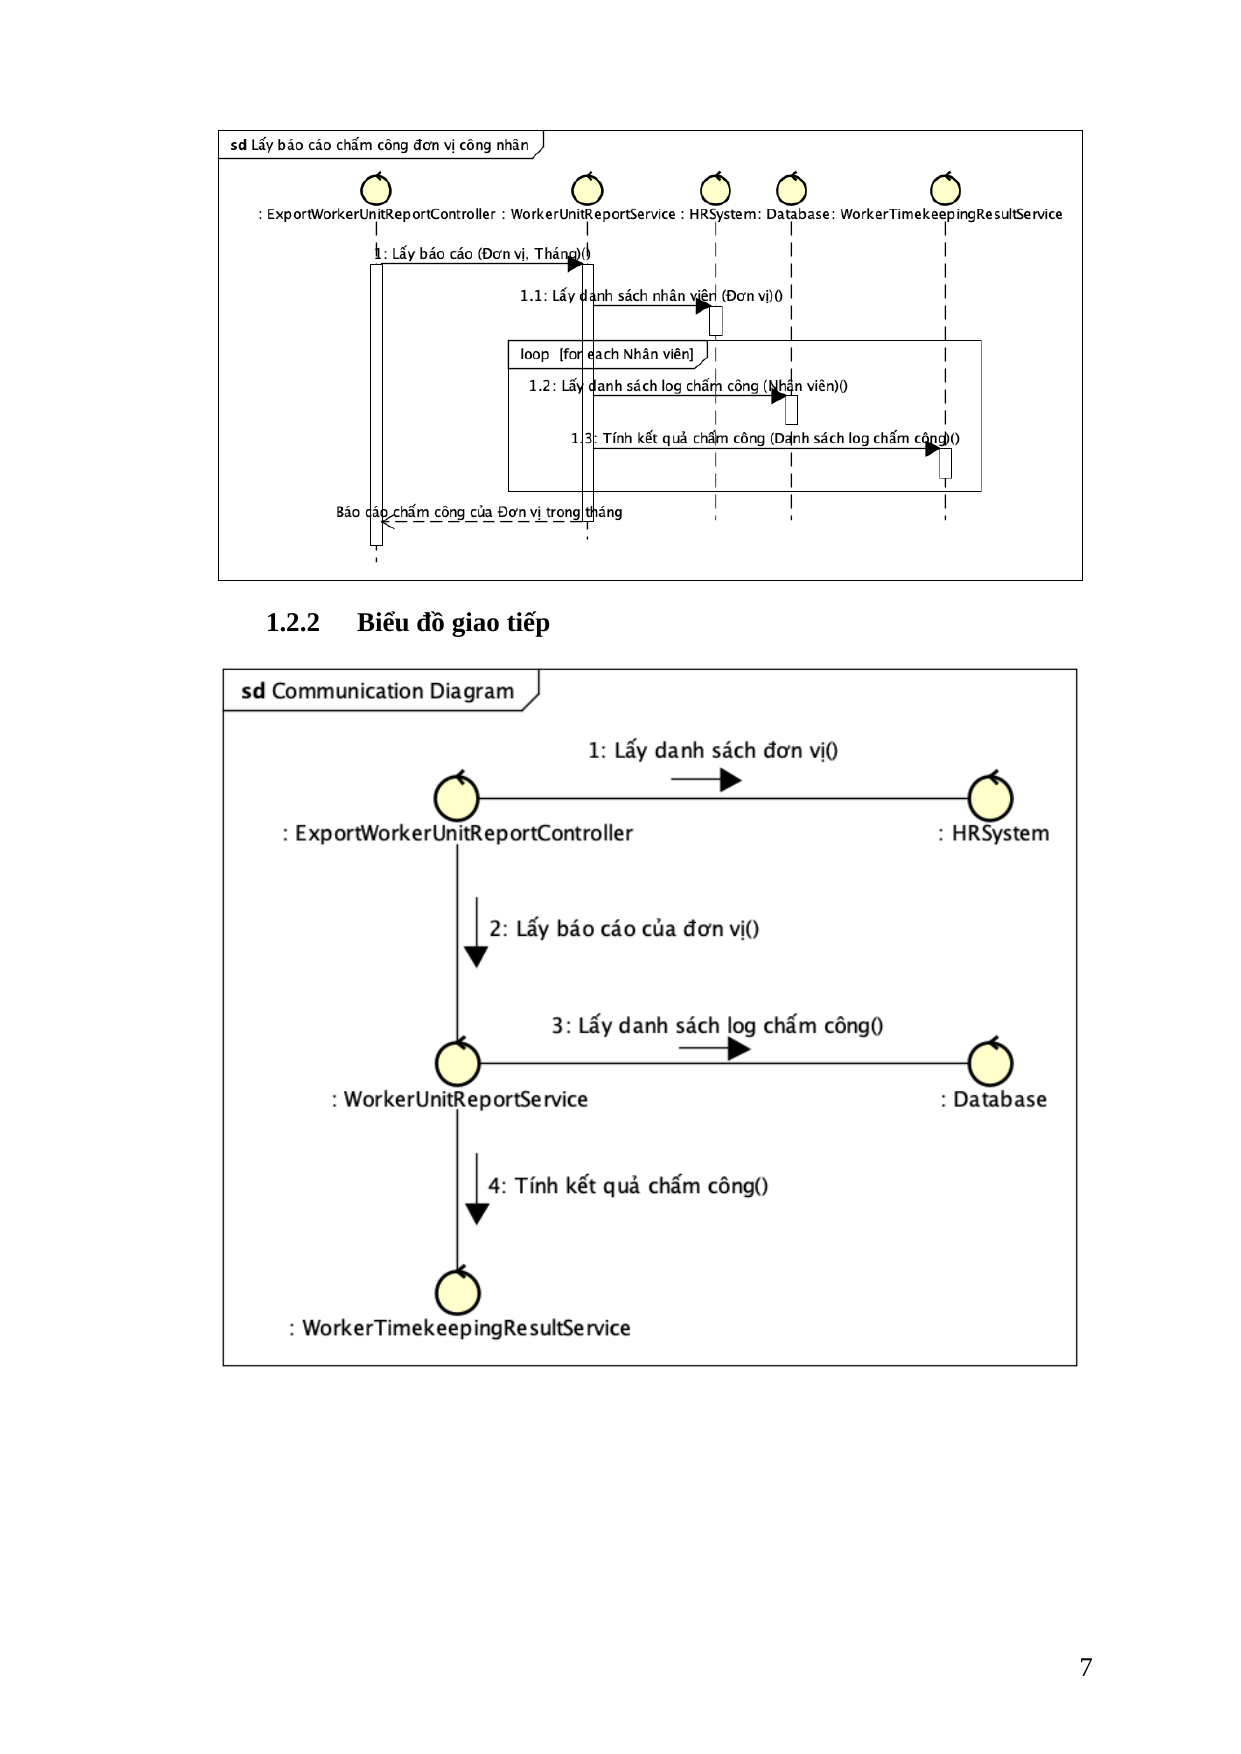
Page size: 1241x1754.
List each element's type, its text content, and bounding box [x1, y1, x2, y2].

picture [206, 118, 1093, 591]
subtitle Biểu đồ giao tiếp [266, 606, 1092, 637]
picture [206, 652, 1093, 1382]
